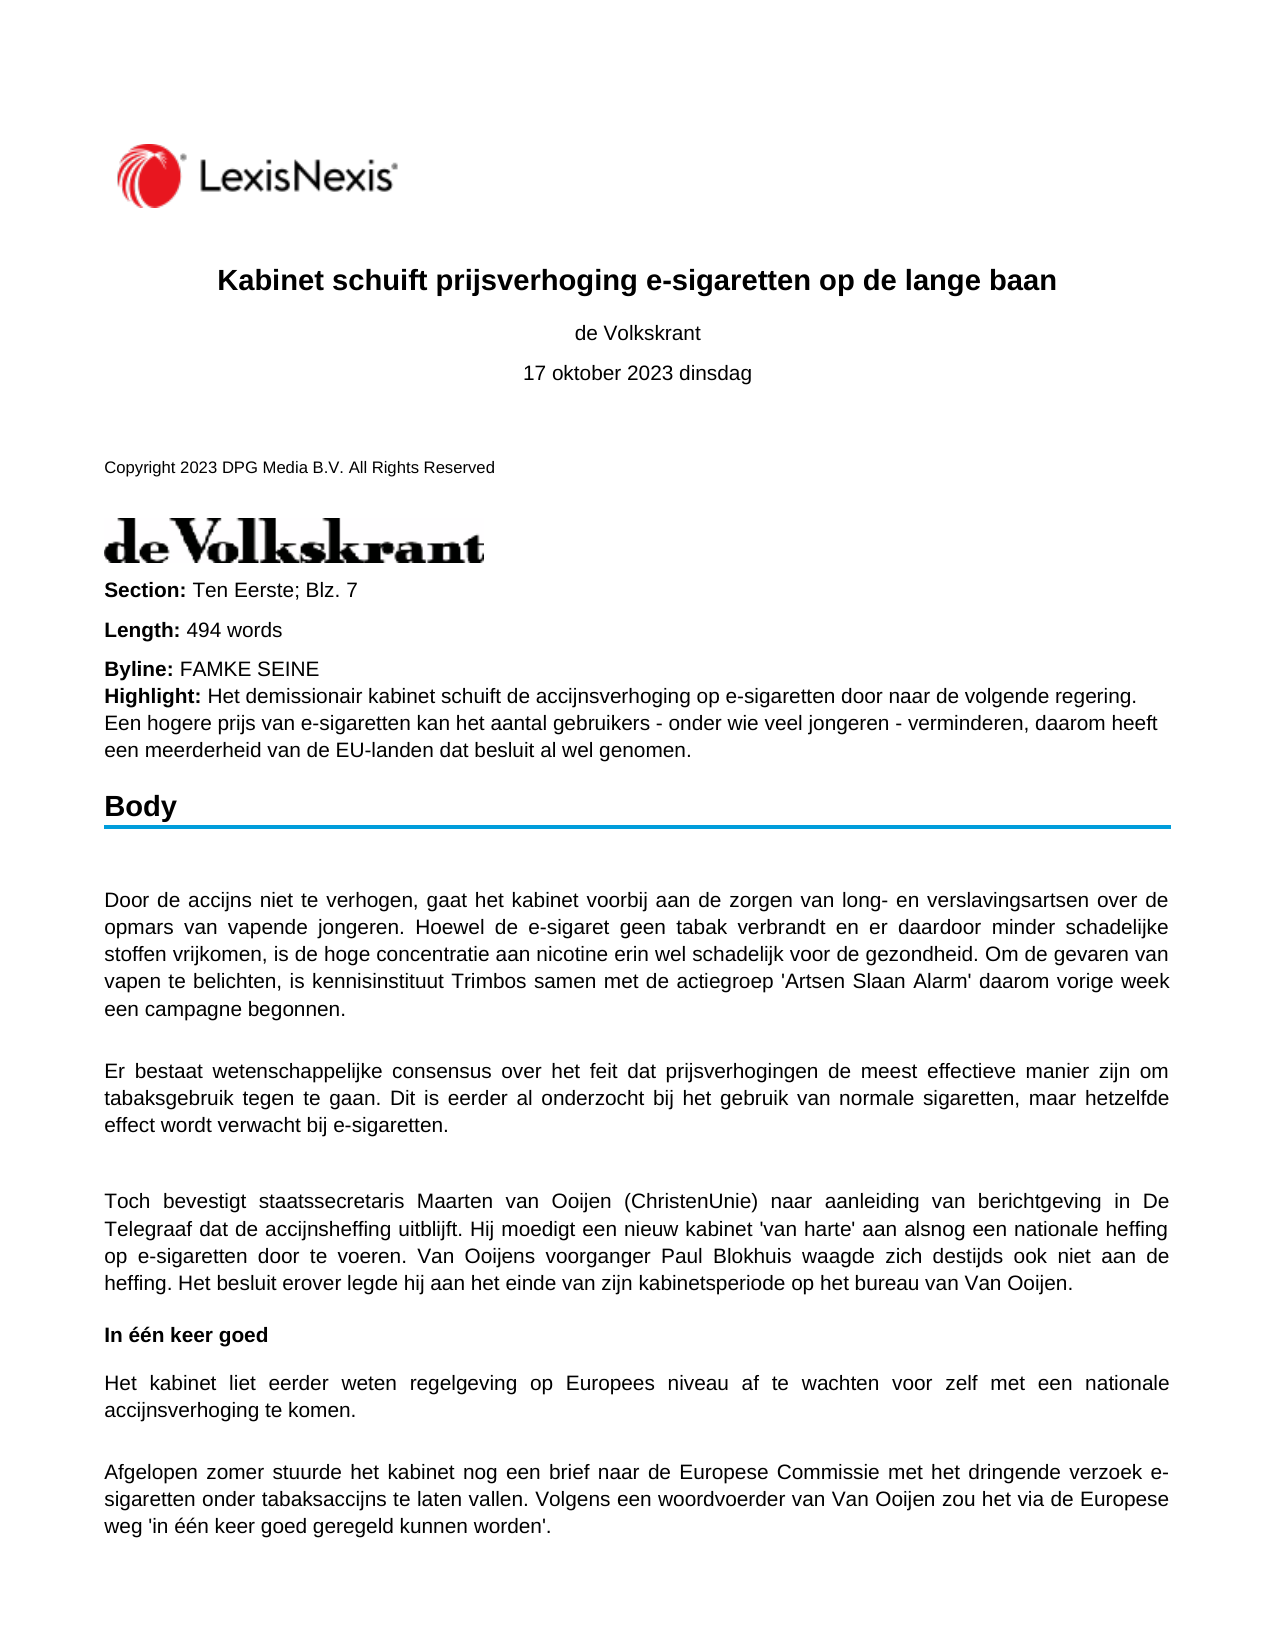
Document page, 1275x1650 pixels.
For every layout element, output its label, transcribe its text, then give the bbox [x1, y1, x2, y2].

text 17 oktober 2023 dinsdag [104, 357, 1171, 384]
text Het kabinet liet eerder weten regelgeving op Europees niveau af te wachten voor zelf met een nationale accijnsverhoging te komen. [104, 1367, 1171, 1422]
text Afgelopen zomer stuurde het kabinet nog een brief naar de Europese Commissie met het dringende verzoek e-sigaretten onder tabaksaccijns te laten vallen. Volgens een woordvoerder van Van Ooijen zou het via de Europese weg 'in één keer goed geregeld kunnen worden'. [104, 1457, 1171, 1538]
text de Volkskrant [104, 318, 1171, 345]
text Length: 494 words [104, 614, 1171, 641]
text Section: Ten Eerste; Blz. 7 [104, 575, 1171, 602]
text Body [104, 787, 1171, 823]
text Byline: FAMKE SEINE [104, 654, 1171, 681]
text Door de accijns niet te verhogen, gaat het kabinet voorbij aan de zorgen van long- en verslavingsartsen over de opmars van vapende jongeren. Hoewel de e-sigaret geen tabak verbrandt en er daardoor minder schadelijke stoffen vrijkomen, is de hoge concentratie aan nicotine erin wel schadelijk voor de gezondheid. Om de gevaren van vapen te belichten, is kennisinstituut Trimbos samen met de actiegroep 'Artsen Slaan Alarm' daarom vorige week een campagne begonnen. [104, 885, 1171, 1020]
picture [104, 144, 412, 208]
subtitle Kabinet schuift prijsverhoging e-sigaretten op de lange baan [104, 261, 1171, 297]
text Er bestaat wetenschappelijke consensus over het feit dat prijsverhogingen de meest effectieve manier zijn om tabaksgebruik tegen te gaan. Dit is eerder al onderzocht bij het gebruik van normale sigaretten, maar hetzelfde effect wordt verwacht bij e-sigaretten. [104, 1055, 1171, 1137]
text Highlight: Het demissionair kabinet schuift de accijnsverhoging op e-sigaretten door naar de volgende regering. Een hogere prijs van e-sigaretten kan het aantal gebruikers - onder wie veel jongeren - verminderen, daarom heeft een meerderheid van de EU-landen dat besluit al wel genomen. [104, 681, 1171, 762]
text Copyright 2023 DPG Media B.V. All Rights Reserved [104, 426, 1171, 477]
text In één keer goed [104, 1319, 1171, 1347]
text Toch bevestigt staatssecretaris Maarten van Ooijen (ChristenUnie) naar aanleiding van berichtgeving in De Telegraaf dat de accijnsheffing uitblijft. Hij moedigt een nieuw kabinet 'van harte' aan alsnog een nationale heffing op e-sigaretten door te voeren. Van Ooijens voorganger Paul Blokhuis waagde zich destijds ook niet aan de heffing. Het besluit erover legde hij aan het einde van zijn kabinetsperiode op het bureau van Van Ooijen. [104, 1186, 1171, 1294]
